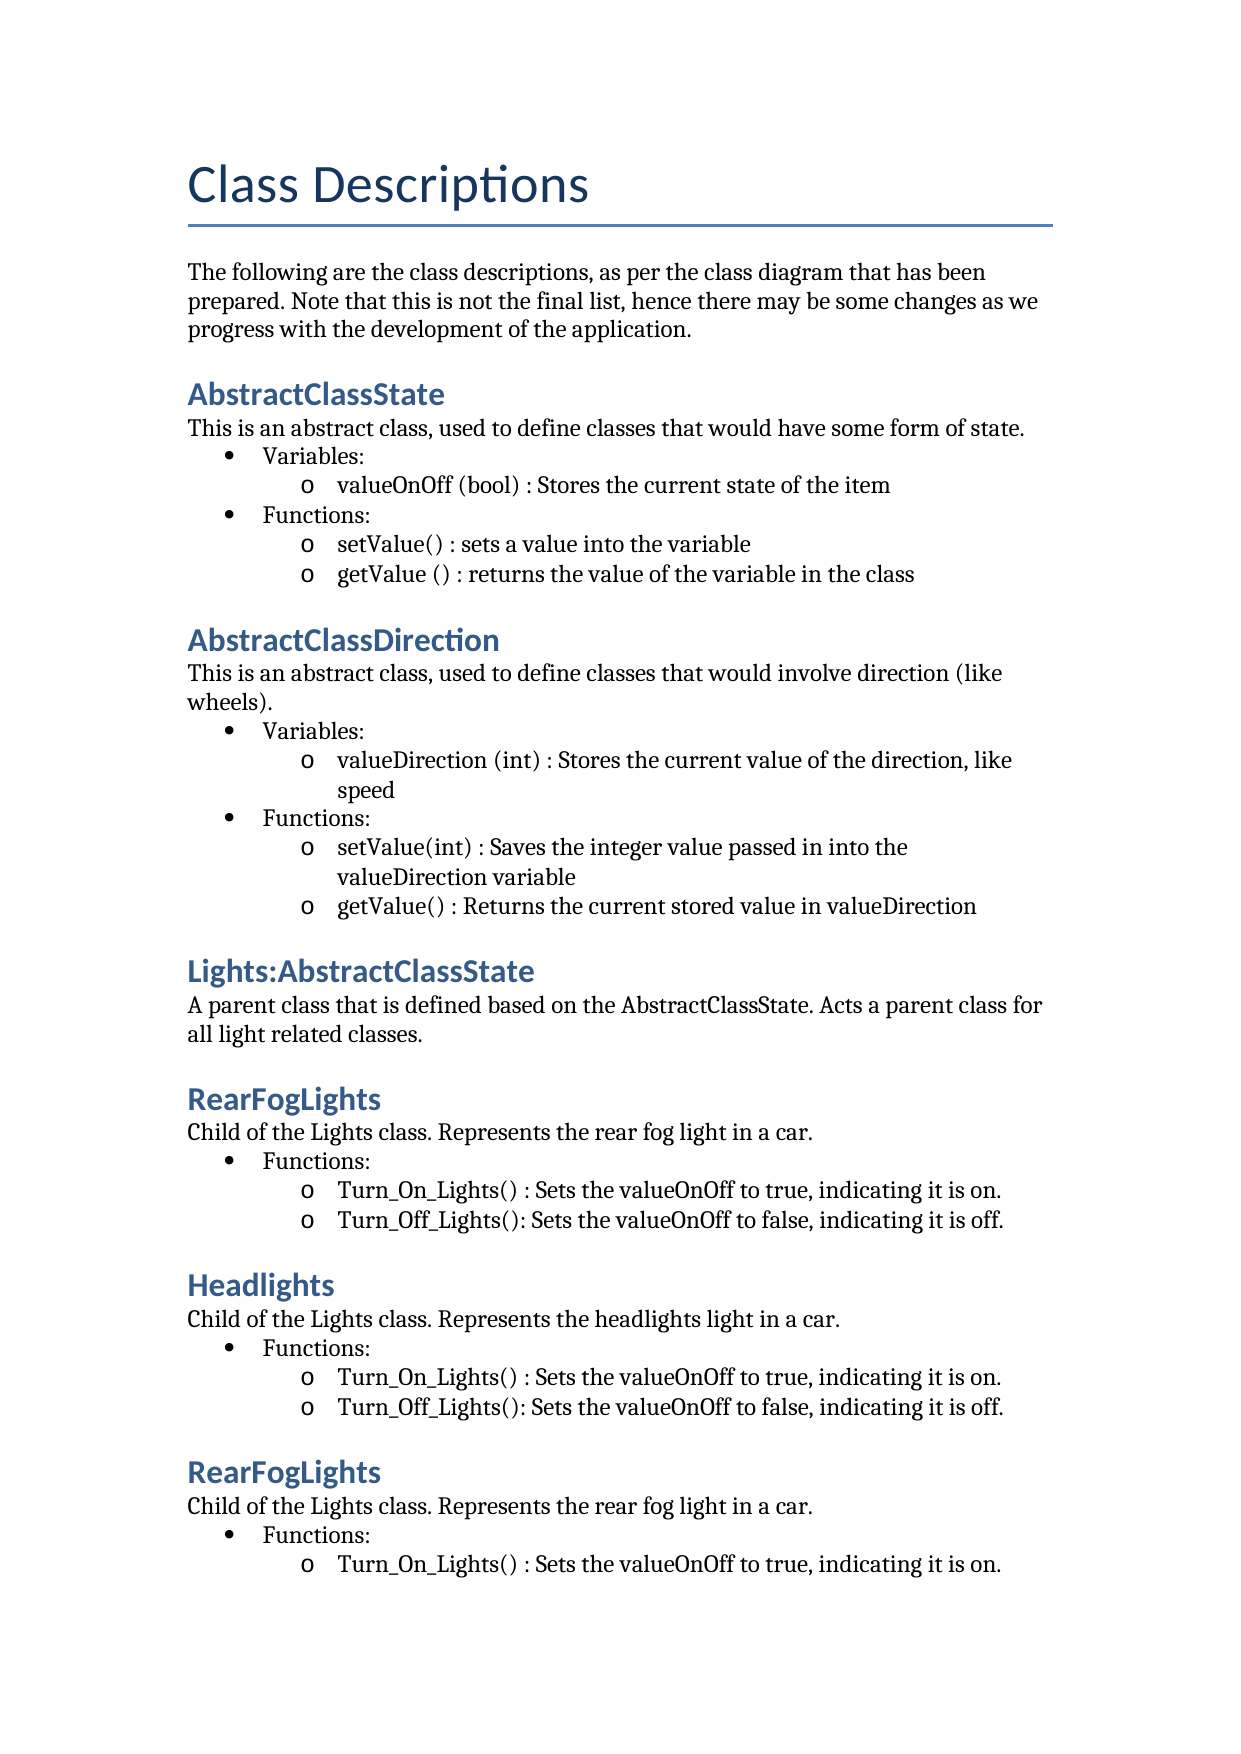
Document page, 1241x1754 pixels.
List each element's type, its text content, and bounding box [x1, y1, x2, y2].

list Functions: [225, 501, 1053, 530]
list setValue() : sets a value into the variable [300, 530, 1053, 560]
text This is an abstract class, used to define classes that would involve direction (like wheels). [187, 659, 1053, 717]
list Functions: [225, 1521, 1053, 1550]
list Variables: [225, 717, 1053, 746]
list valueDirection (int) : Stores the current value of the direction, like speed [300, 746, 1053, 804]
subtitle RearFogLights [187, 1077, 1053, 1118]
list setValue(int) : Saves the integer value passed in into the valueDirection variable [300, 833, 1053, 892]
list Turn_On_Lights() : Sets the valueOnOff to true, indicating it is on. [300, 1176, 1053, 1206]
list Functions: [225, 1147, 1053, 1176]
list Turn_On_Lights() : Sets the valueOnOff to true, indicating it is on. [300, 1363, 1053, 1393]
list Functions: [225, 804, 1053, 833]
subtitle Lights:AbstractClassState [187, 951, 1053, 991]
subtitle RearFogLights [187, 1451, 1053, 1492]
text Child of the Lights class. Represents the headlights light in a car. [187, 1305, 1053, 1334]
text Child of the Lights class. Represents the rear fog light in a car. [187, 1492, 1053, 1521]
list Functions: [225, 1334, 1053, 1363]
list getValue() : Returns the current stored value in valueDirection [300, 892, 1053, 922]
list Turn_On_Lights() : Sets the valueOnOff to true, indicating it is on. [300, 1550, 1053, 1580]
list Variables: [225, 442, 1053, 471]
subtitle AbstractClassDirection [187, 618, 1053, 659]
text Child of the Lights class. Represents the rear fog light in a car. [187, 1118, 1053, 1147]
text A parent class that is defined based on the AbstractClassState. Acts a parent class for all light related classes. [187, 991, 1053, 1049]
text This is an abstract class, used to define classes that would have some form of state. [187, 413, 1053, 442]
title Class Descriptions [187, 150, 1053, 227]
subtitle AbstractClassState [187, 373, 1053, 413]
list valueOnOff (bool) : Stores the current state of the item [300, 471, 1053, 501]
list Turn_Off_Lights(): Sets the valueOnOff to false, indicating it is off. [300, 1393, 1053, 1423]
subtitle Headlights [187, 1264, 1053, 1305]
list Turn_Off_Lights(): Sets the valueOnOff to false, indicating it is off. [300, 1206, 1053, 1236]
list getValue () : returns the value of the variable in the class [300, 560, 1053, 590]
text The following are the class descriptions, as per the class diagram that has been prepared. Note that this is not the final list, hence there may be some changes as we progress with the development of the application. [187, 258, 1053, 344]
